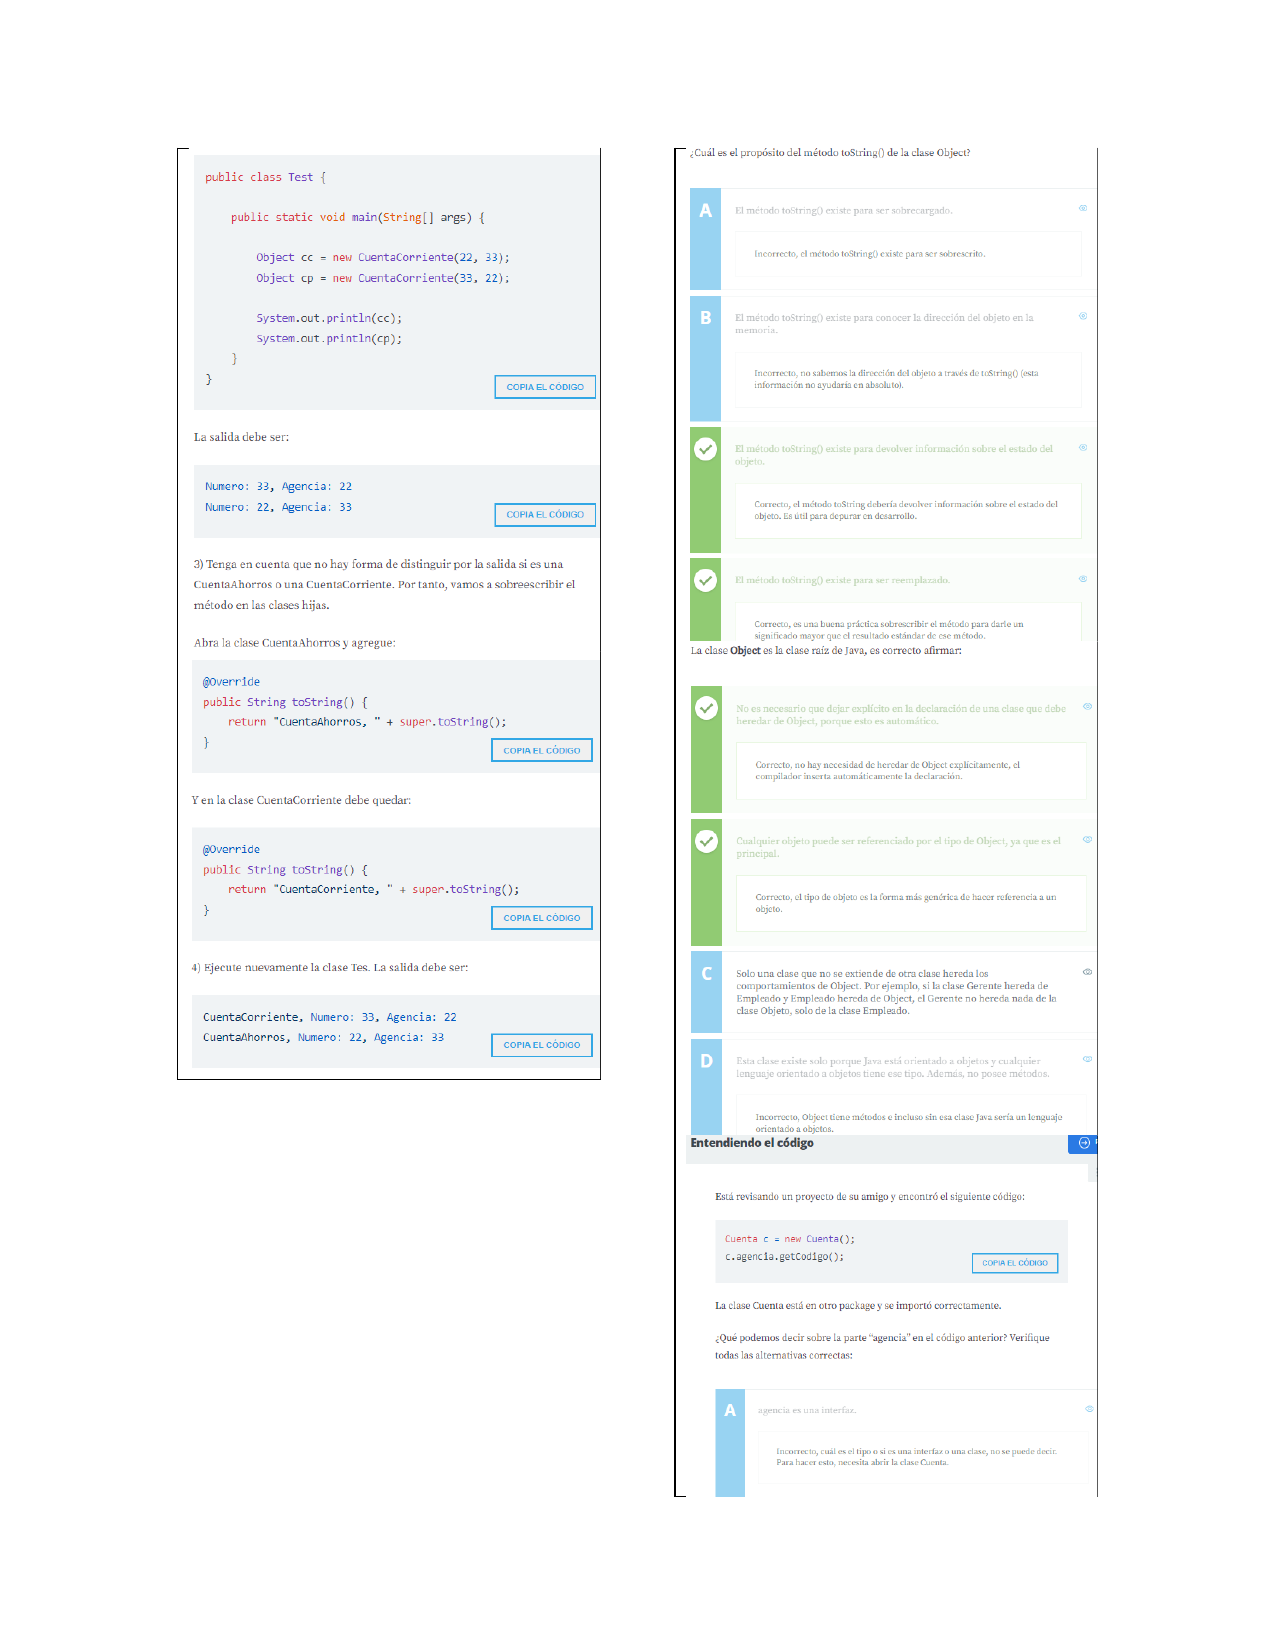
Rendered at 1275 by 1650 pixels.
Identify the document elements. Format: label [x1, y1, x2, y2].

table_header [178, 149, 188, 1079]
table_header [676, 149, 686, 1496]
picture [686, 148, 1098, 1497]
picture [188, 148, 600, 1079]
